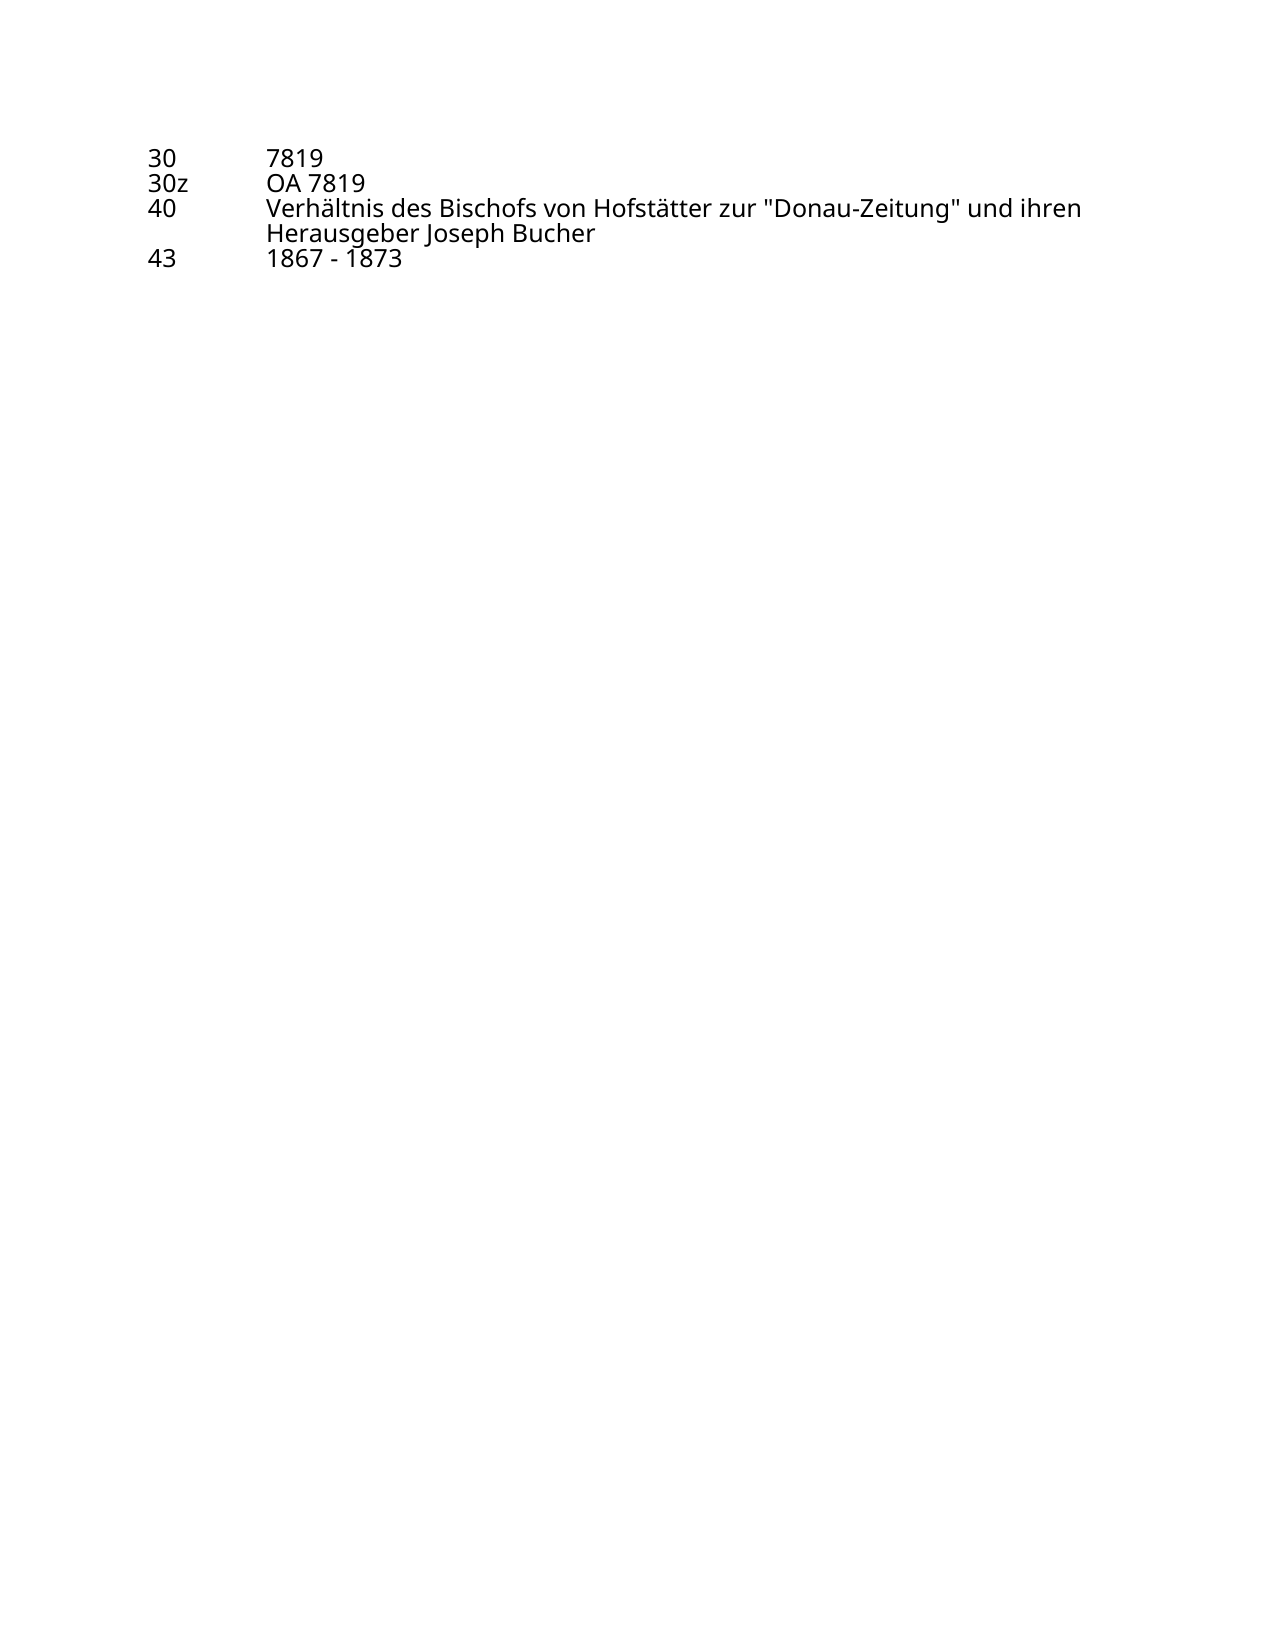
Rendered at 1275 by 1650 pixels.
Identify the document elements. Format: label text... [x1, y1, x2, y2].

text 40 Verhältnis des p[5{Bischof}s 8{von} 1{Hofstätter}]p zur "t[Donau-Zeitung]t" und ihren p[5{Herausgeber} 2{Joseph} 1{Bucher}]p [148, 198, 1127, 248]
text 30z OA 7819 [148, 173, 1127, 198]
text 30 7819 [148, 148, 1127, 173]
text 43 1867 - 1873 [148, 248, 1127, 273]
